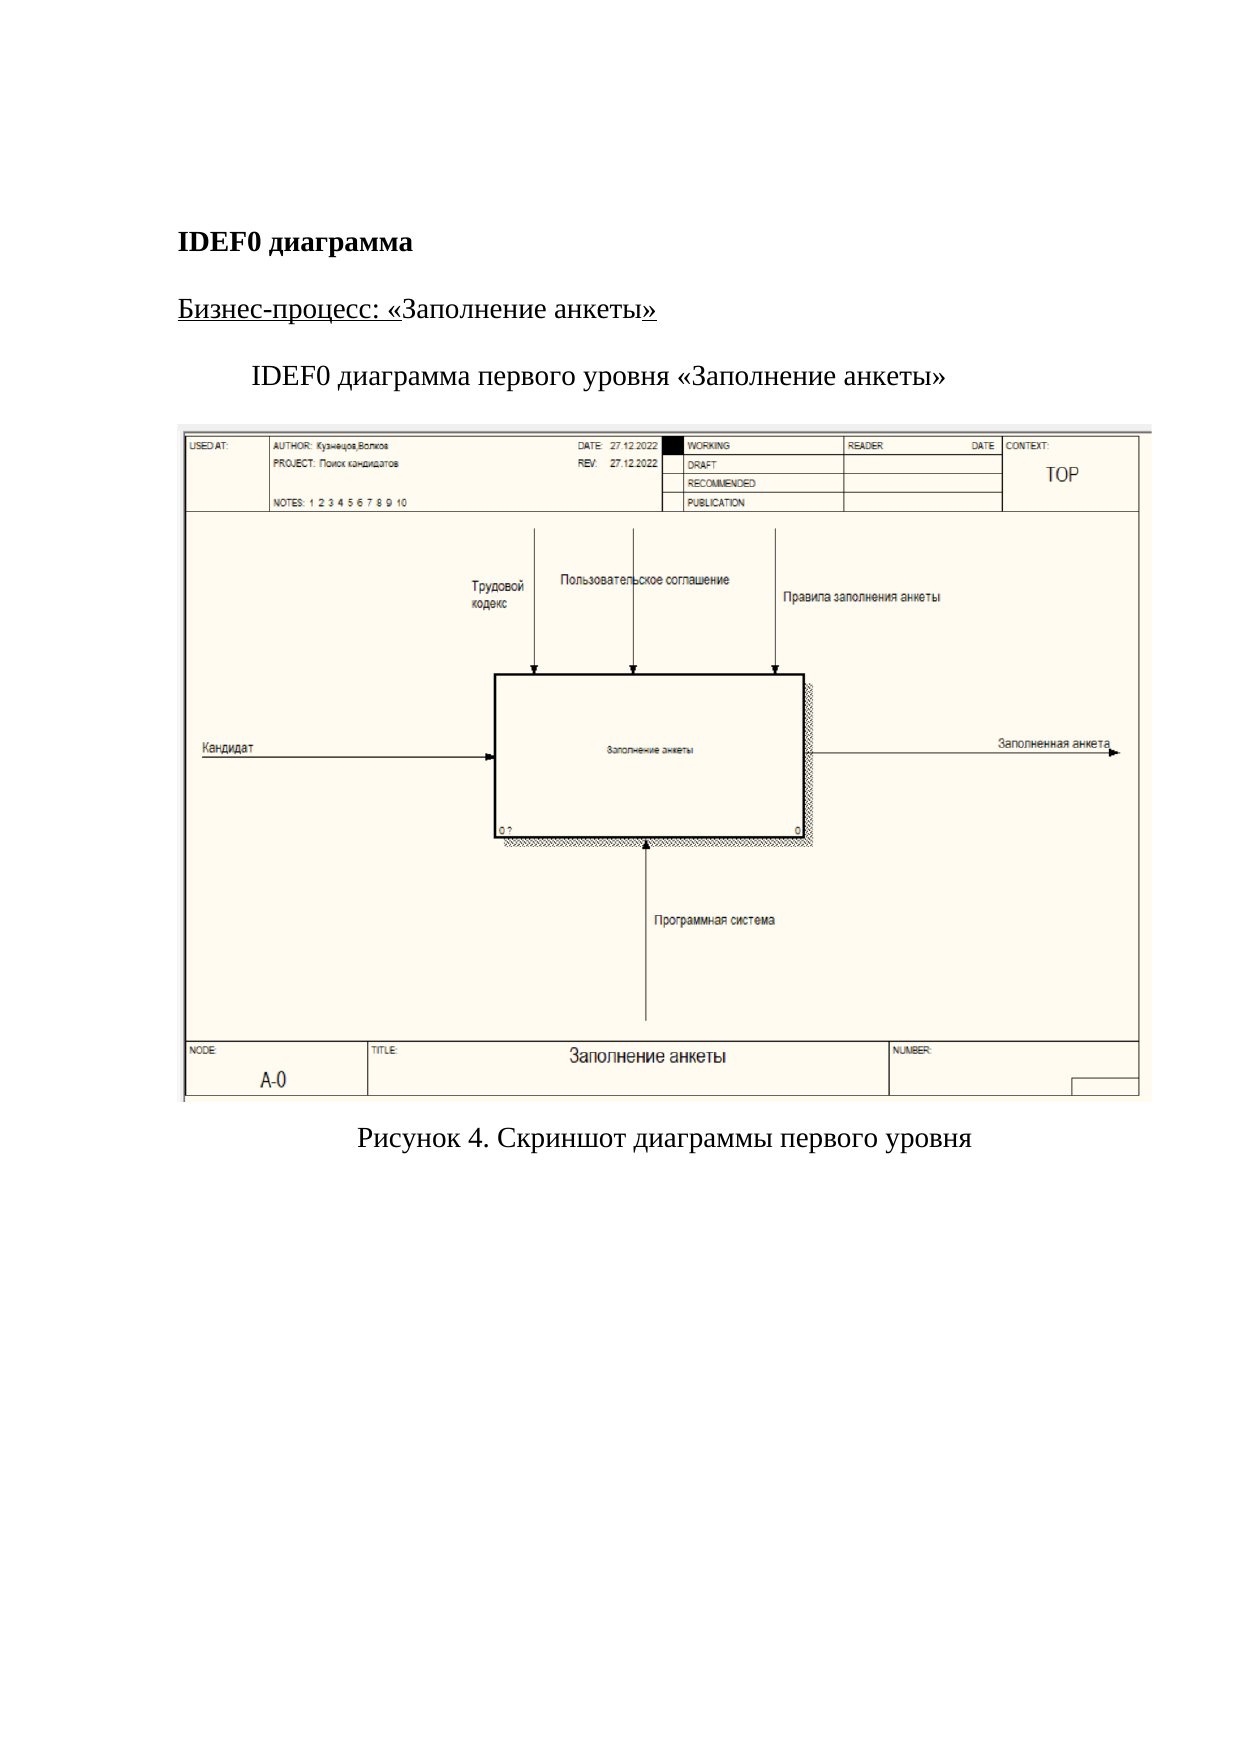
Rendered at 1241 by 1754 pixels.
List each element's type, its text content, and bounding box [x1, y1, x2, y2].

text IDEF0 диаграмма [177, 224, 1152, 257]
text Бизнес-процесс: «Заполнение анкеты» [177, 291, 1152, 324]
text IDEF0 диаграмма первого уровня «Заполнение анкеты» [177, 358, 1152, 391]
text Рисунок 4. Скриншот диаграммы первого уровня [177, 1120, 1152, 1154]
picture [177, 424, 1152, 1102]
